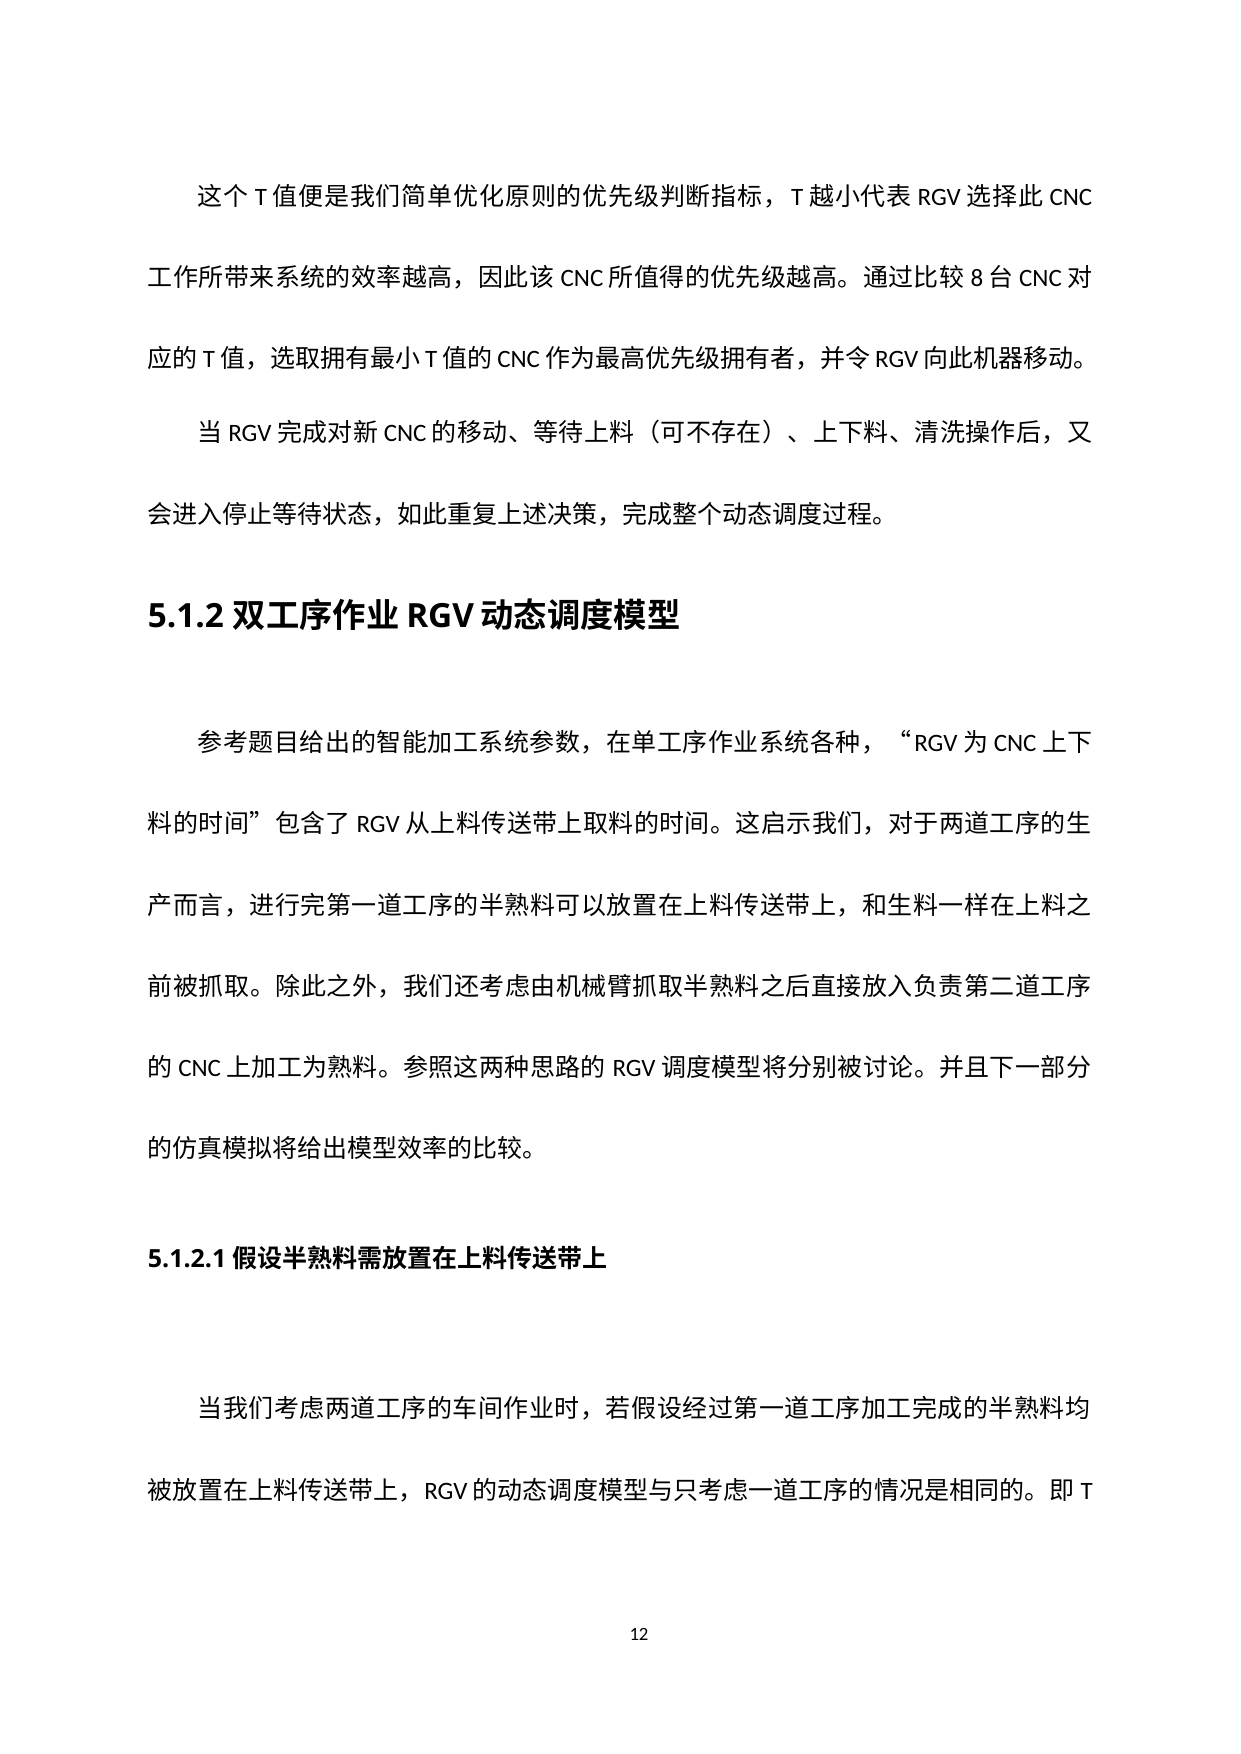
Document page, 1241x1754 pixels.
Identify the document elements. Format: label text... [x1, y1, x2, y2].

subtitle 5.1.2 双工序作业RGV动态调度模型 [148, 581, 1092, 646]
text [148, 1374, 1092, 1521]
text 参考题目给出的智能加工系统参数，在单工序作业系统各种，“RGV为CNC上下料的时间”包含了RGV从上料传送带上取料的时间。这启示我们，对于两道工序的生产而言，进行完第一道工序的半熟料可以放置在上料传送带上，和生料一样在上料之前被抓取。除此之外，我们还考虑由机械臂抓取半熟料之后直接放入负责第二道工序的CNC上加工为熟料。参照这两种思路的RGV调度模型将分别被讨论。并且下一部分的仿真模拟将给出模型效率的比较。 [148, 708, 1092, 1179]
text 当RGV完成对新CNC的移动、等待上料（可不存在）、上下料、清洗操作后，又会进入停止等待状态，如此重复上述决策，完成整个动态调度过程。 [148, 398, 1092, 545]
subtitle 5.1.2.1 假设半熟料需放置在上料传送带上 [148, 1224, 1092, 1289]
text 这个T值便是我们简单优化原则的优先级判断指标，T越小代表RGV选择此CNC工作所带来系统的效率越高，因此该CNC所值得的优先级越高。通过比较8台CNC对应的T值，选取拥有最小T值的CNC作为最高优先级拥有者，并令RGV向此机器移动。 [148, 162, 1092, 389]
